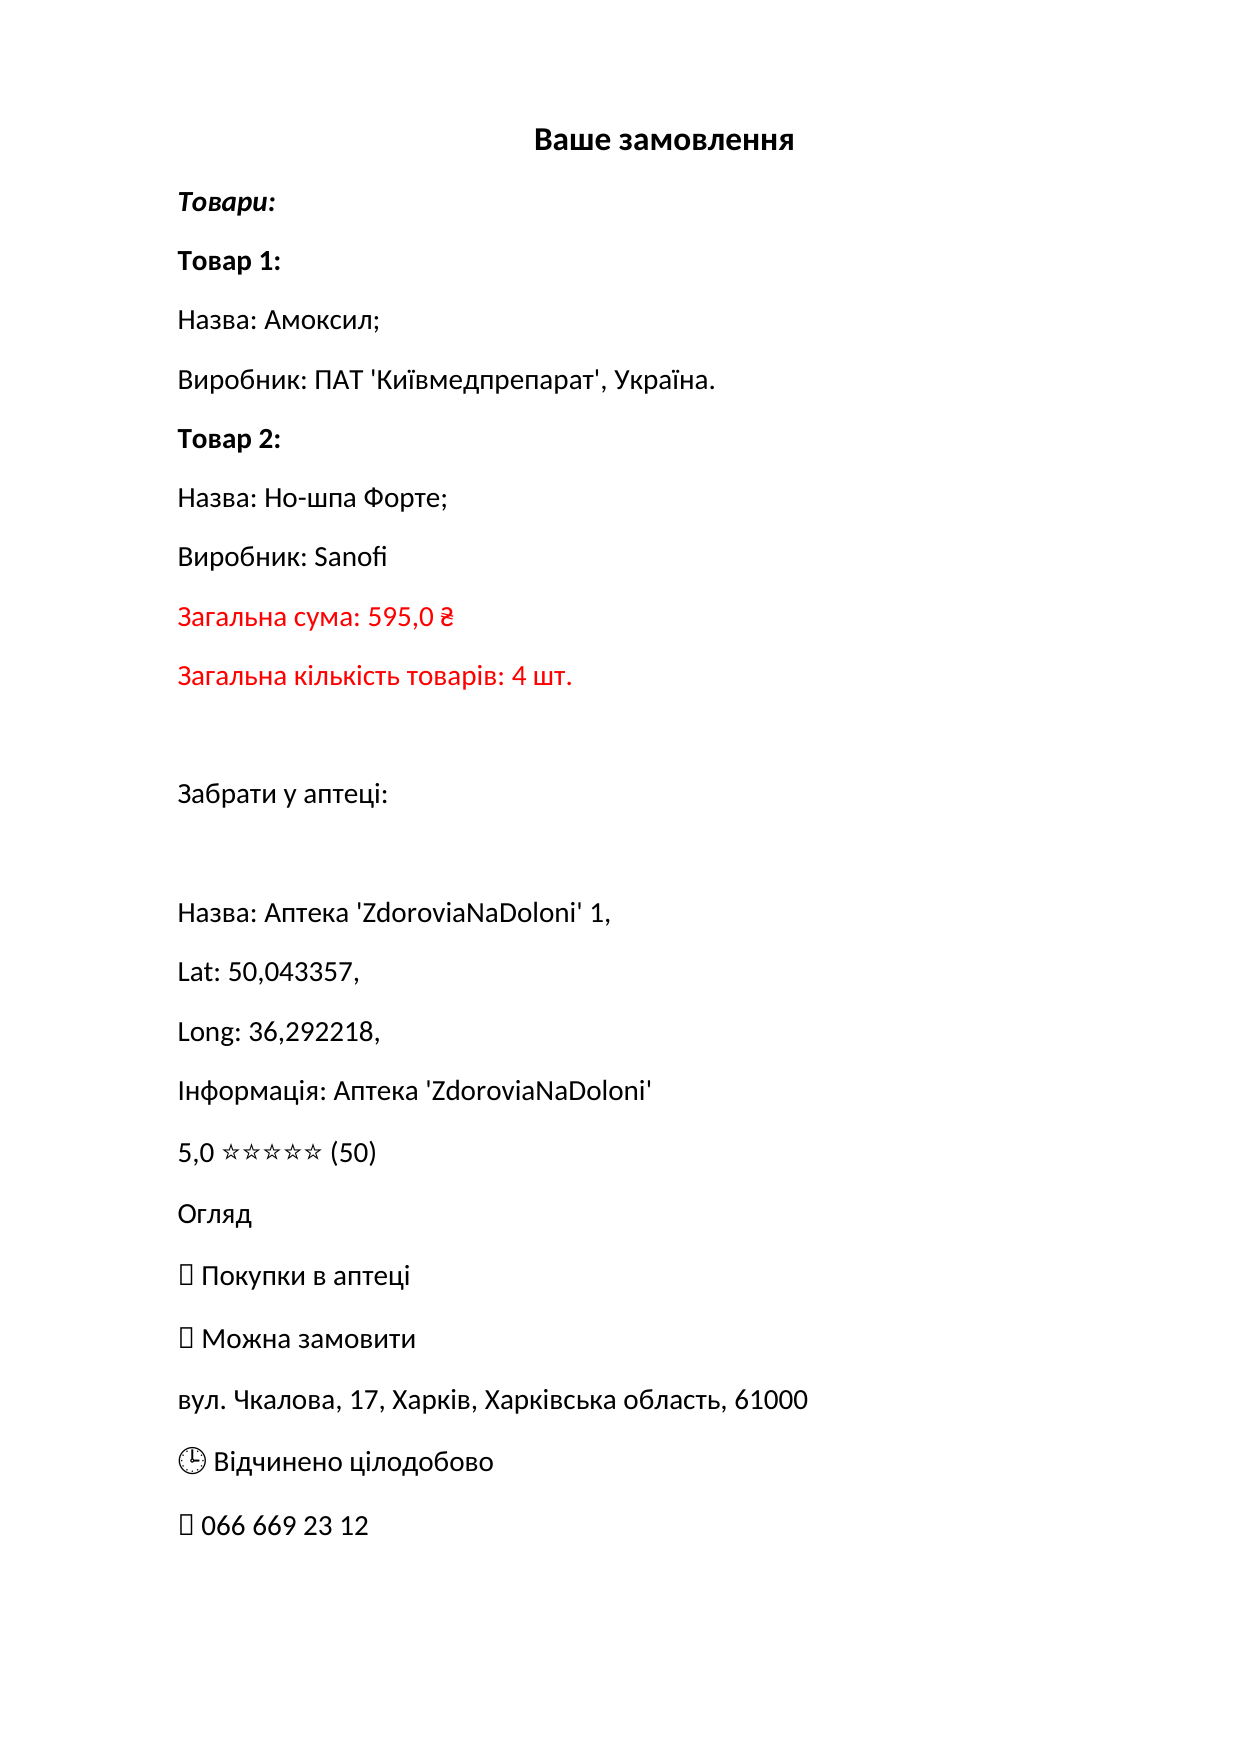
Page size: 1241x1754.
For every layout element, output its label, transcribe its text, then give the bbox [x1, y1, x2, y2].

text Загальна сума: 595,0 ₴ [177, 598, 1152, 633]
text ✅ Покупки в аптеці [177, 1254, 1152, 1294]
text Забрати у аптеці: [177, 776, 1152, 811]
text Товари: [177, 183, 1152, 218]
text Виробник: ПАТ 'Київмедпрепарат', Україна. [177, 361, 1152, 396]
text 📞 066 669 23 12 [177, 1504, 1152, 1544]
text вул. Чкалова, 17, Харків, Харківська область, 61000 [177, 1381, 1152, 1417]
text Lat: 50,043357, [177, 953, 1152, 989]
text Назва: Амоксил; [177, 301, 1152, 337]
text Загальна кількість товарів: 4 шт. [177, 657, 1152, 693]
text Огляд [177, 1195, 1152, 1231]
text Long: 36,292218, [177, 1013, 1152, 1048]
text ✅ Можна замовити [177, 1318, 1152, 1357]
text 5,0 ⭐️⭐️⭐️⭐️⭐️ (50) [177, 1131, 1152, 1171]
text Назва: Аптека 'ZdoroviaNaDoloni' 1, [177, 894, 1152, 930]
text Ваше замовлення [177, 118, 1152, 159]
text Товар 2: [177, 420, 1152, 456]
text Інформація: Аптека 'ZdoroviaNaDoloni' [177, 1072, 1152, 1108]
text Виробник: Sanofi [177, 538, 1152, 574]
text Товар 1: [177, 242, 1152, 278]
text 🕒 Відчинено цілодобово [177, 1441, 1152, 1480]
text Назва: Но-шпа Форте; [177, 479, 1152, 515]
